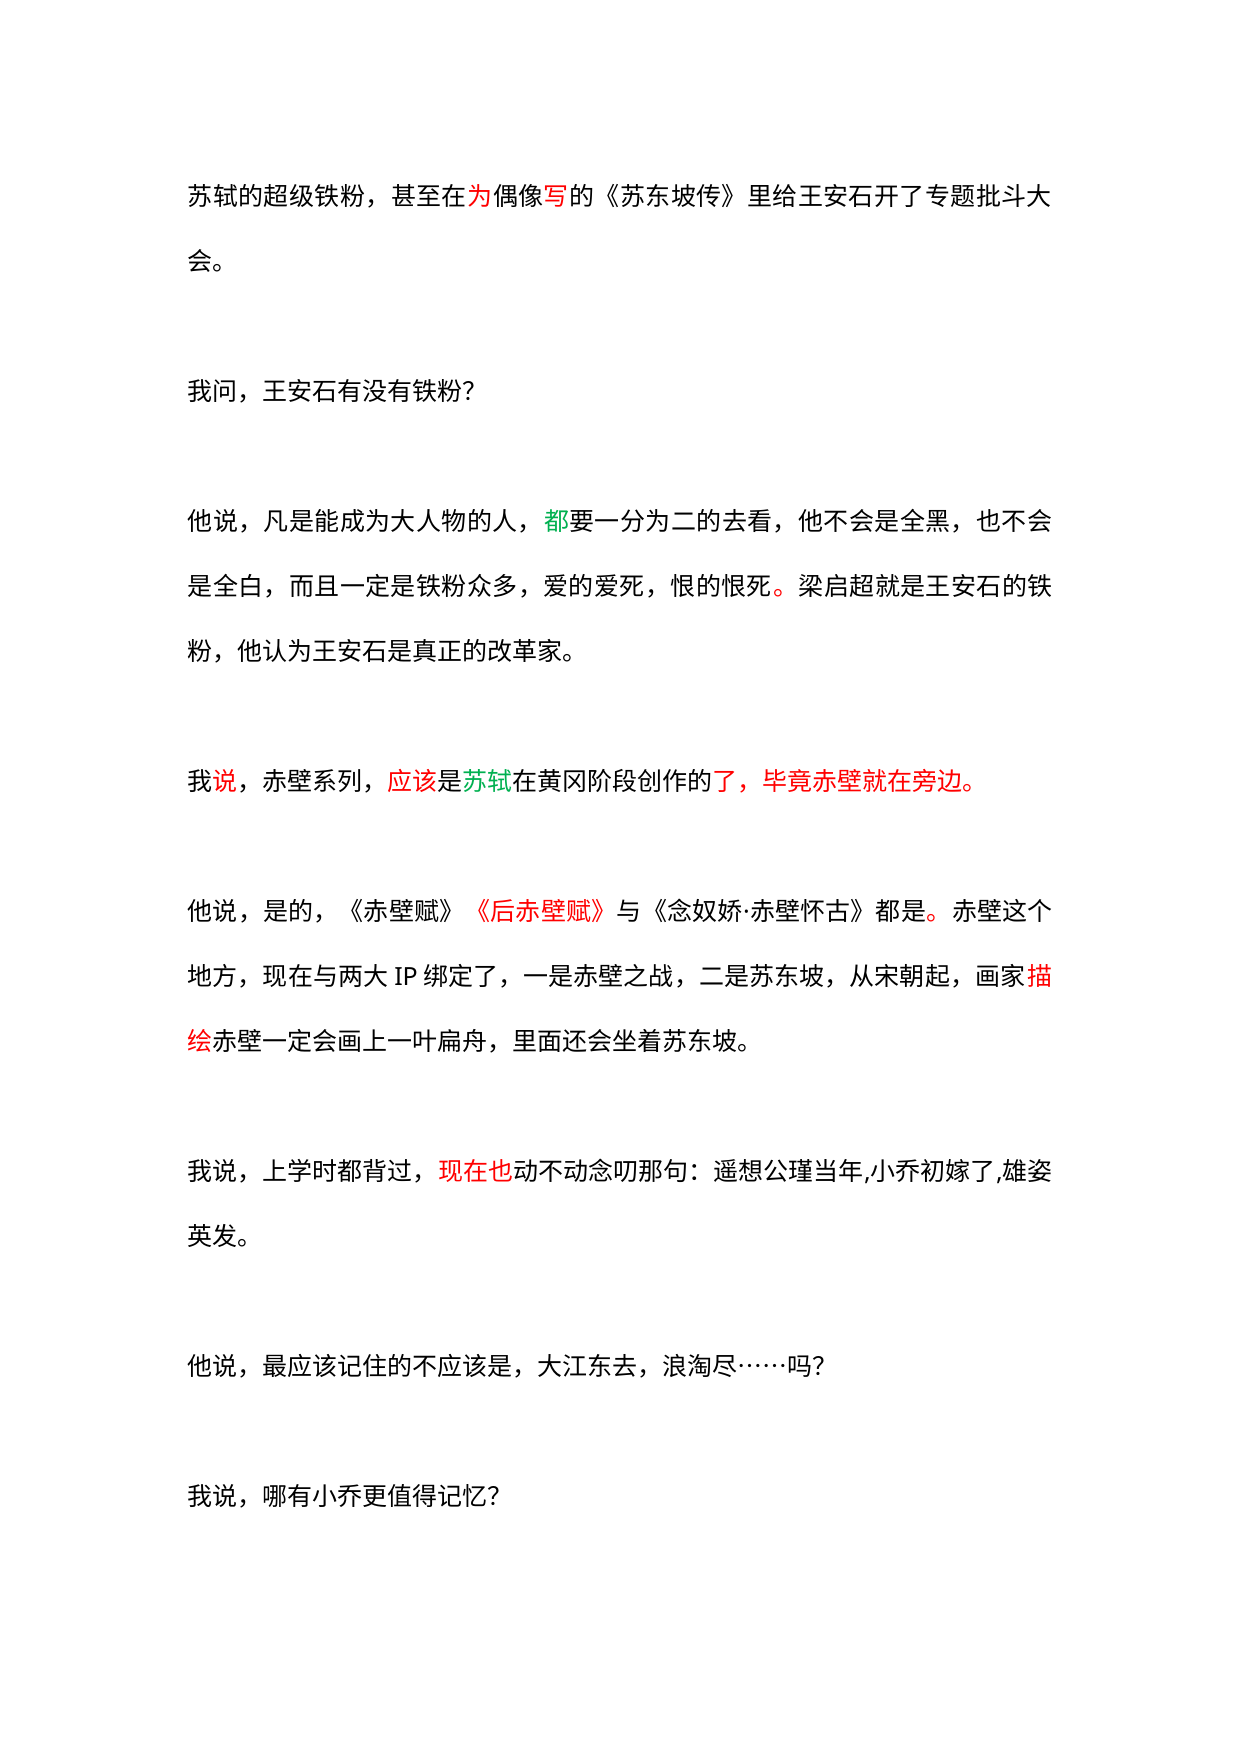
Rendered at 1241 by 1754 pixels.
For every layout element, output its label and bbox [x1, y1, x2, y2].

text [187, 162, 1053, 1527]
